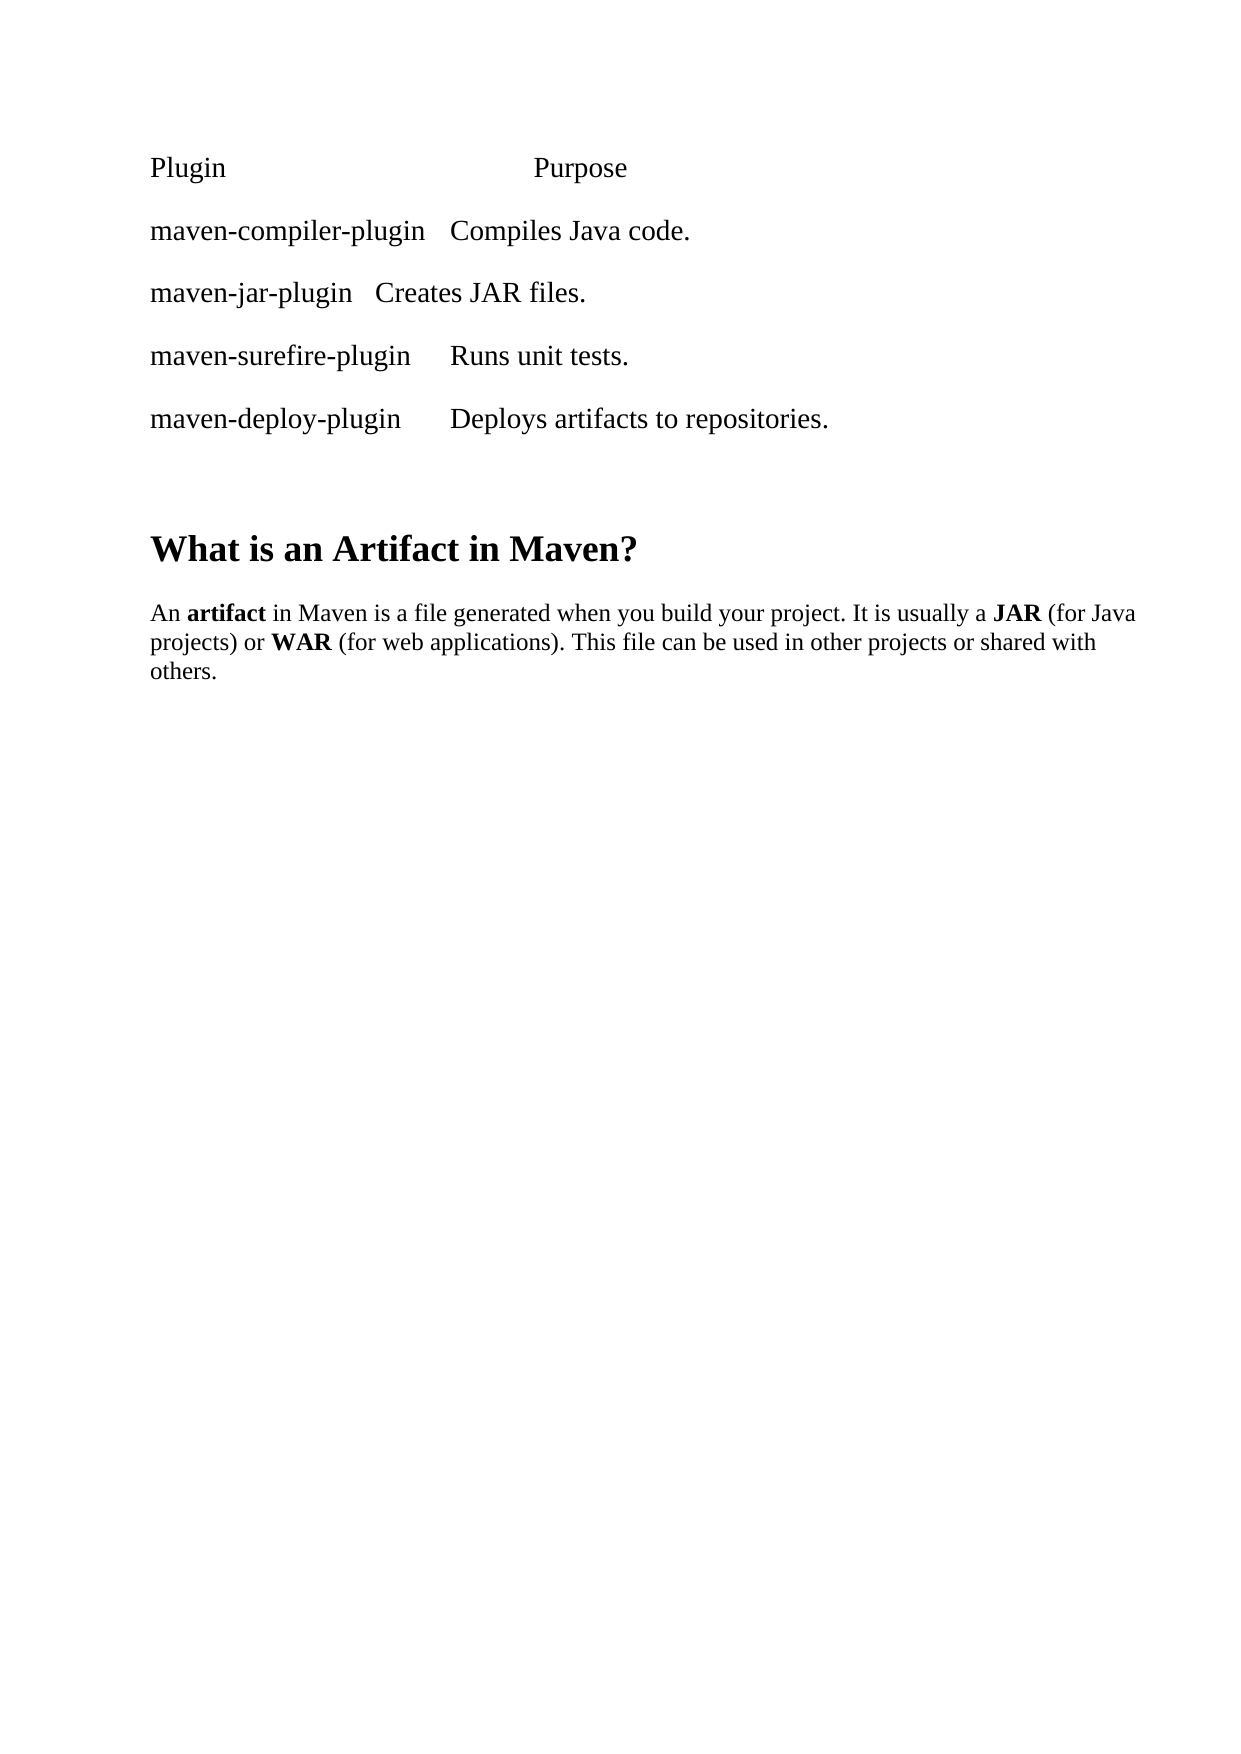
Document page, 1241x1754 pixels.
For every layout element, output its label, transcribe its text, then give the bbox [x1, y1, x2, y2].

text maven-surefire-plugin Runs unit tests. [150, 338, 1155, 372]
text An artifact in Maven is a file generated when you build your project. It is usually a JAR (for Java projects) or WAR (for web applications). This file can be used in other projects or shared with others. [150, 598, 1155, 685]
text What is an Artifact in Maven? [150, 526, 1155, 569]
text maven-deploy-plugin Deploys artifacts to repositories. [150, 401, 1155, 434]
text Plugin Purpose [150, 150, 1155, 183]
text maven-compiler-plugin Compiles Java code. [150, 213, 1155, 246]
text maven-jar-plugin Creates JAR files. [150, 275, 1155, 309]
